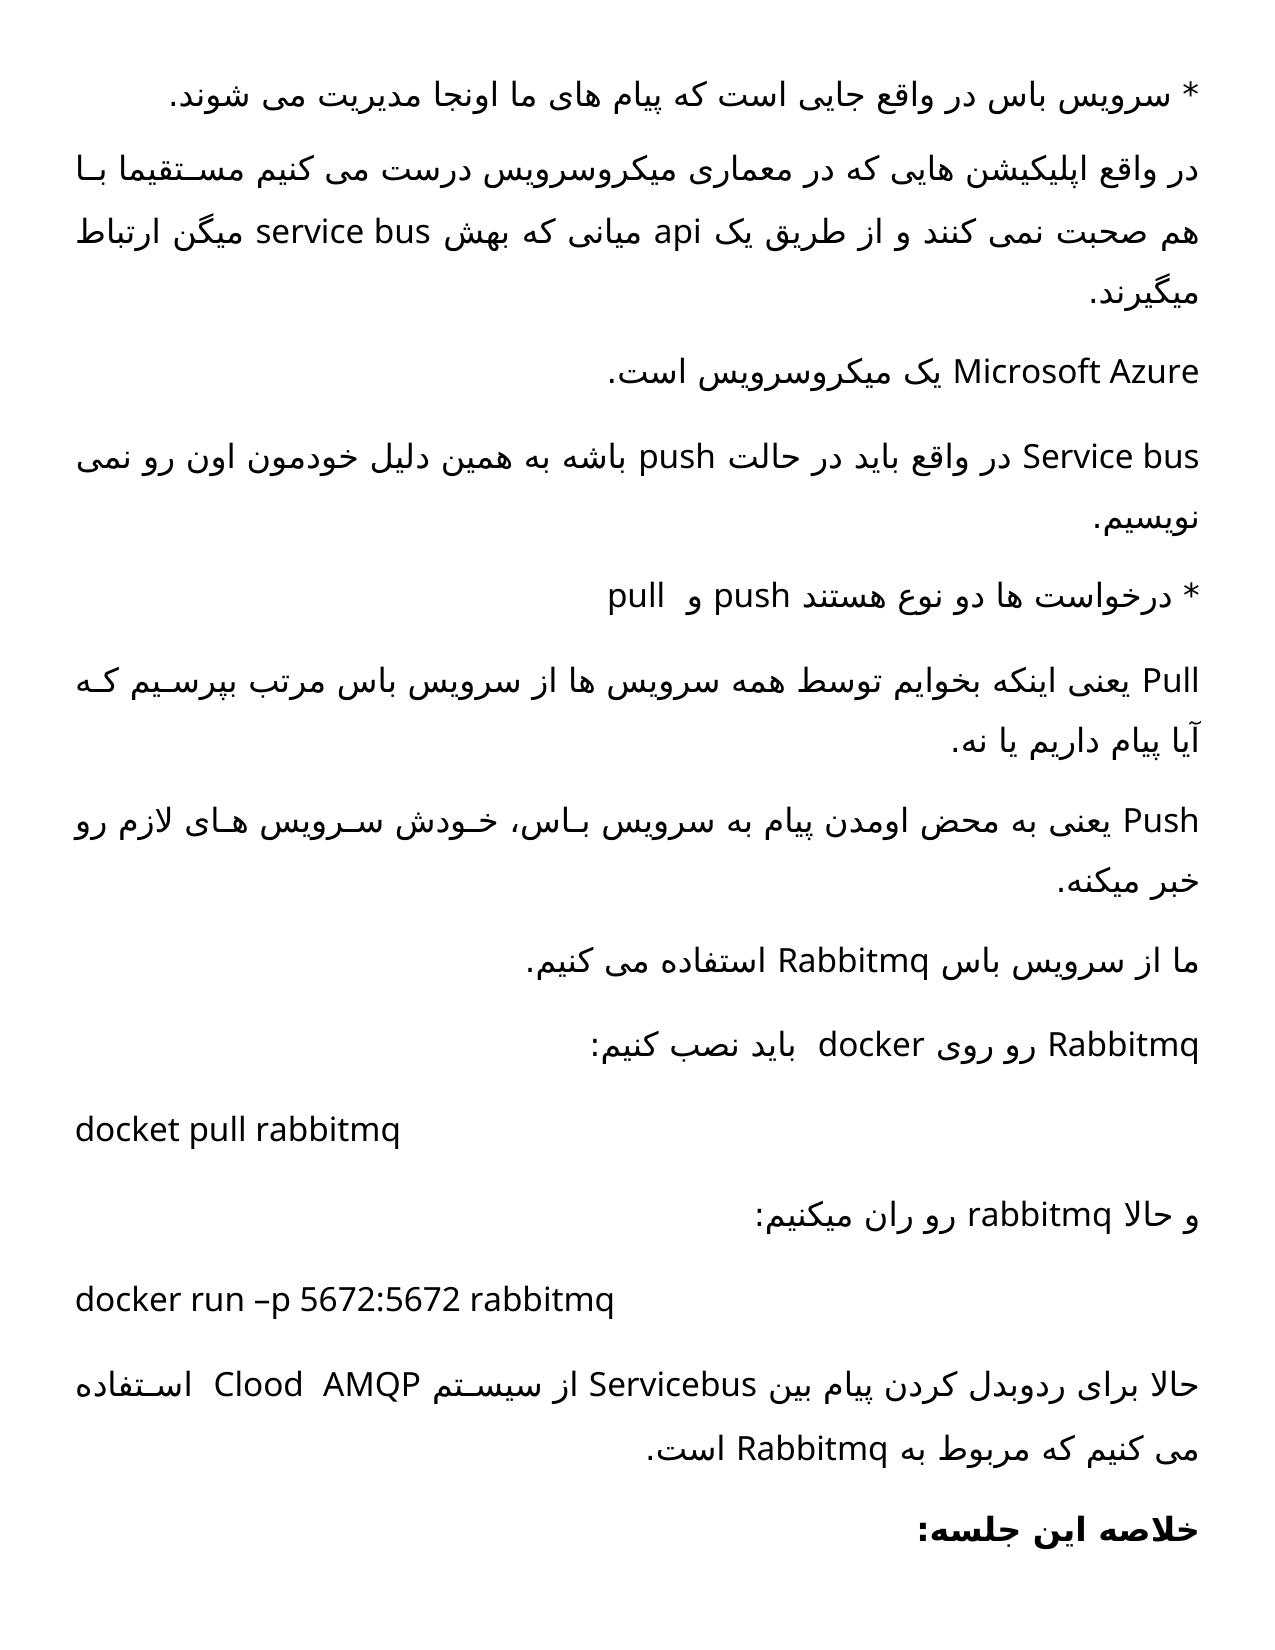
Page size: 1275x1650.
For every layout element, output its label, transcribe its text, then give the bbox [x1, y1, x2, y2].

text Rabbitmq رو روی docker باید نصب کنیم: [75, 1021, 1200, 1067]
text * درخواست ها دو نوع هستند push و pull [75, 572, 1200, 618]
text خلاصه این جلسه: [75, 1510, 1200, 1549]
text * سرویس باس در واقع جایی است که پیام های ما اونجا مدیریت می شوند. [75, 75, 1200, 114]
text Microsoft Azure یک میکروسرویس است. [75, 348, 1200, 393]
text در واقع اپلیکیشن هایی که در معماری میکروسرویس درست می کنیم مستقیما با هم صحبت نمی کنند و از طریق یک api میانی که بهش service bus میگن ارتباط میگیرند. [75, 150, 1200, 312]
text Push یعنی به محض اومدن پیام به سرویس باس، خودش سرویس های لازم رو خبر میکنه. [75, 797, 1200, 900]
text Service bus در واقع باید در حالت push باشه به همین دلیل خودمون اون رو نمی نویسیم. [75, 433, 1200, 536]
text docker run –p 5672:5672 rabbitmq [75, 1276, 1200, 1321]
text حالا برای ردوبدل کردن پیام بین Servicebus از سیستم Clood AMQP استفاده می کنیم که مربوط به Rabbitmq است. [75, 1360, 1200, 1471]
text Pull یعنی اینکه بخوایم توسط همه سرویس ها از سرویس باس مرتب بپرسیم که آیا پیام داریم یا نه. [75, 657, 1200, 761]
text ما از سرویس باس Rabbitmq استفاده می کنیم. [75, 936, 1200, 982]
text و حالا rabbitmq رو ران میکنیم: [75, 1191, 1200, 1236]
text docket pull rabbitmq [75, 1106, 1200, 1151]
